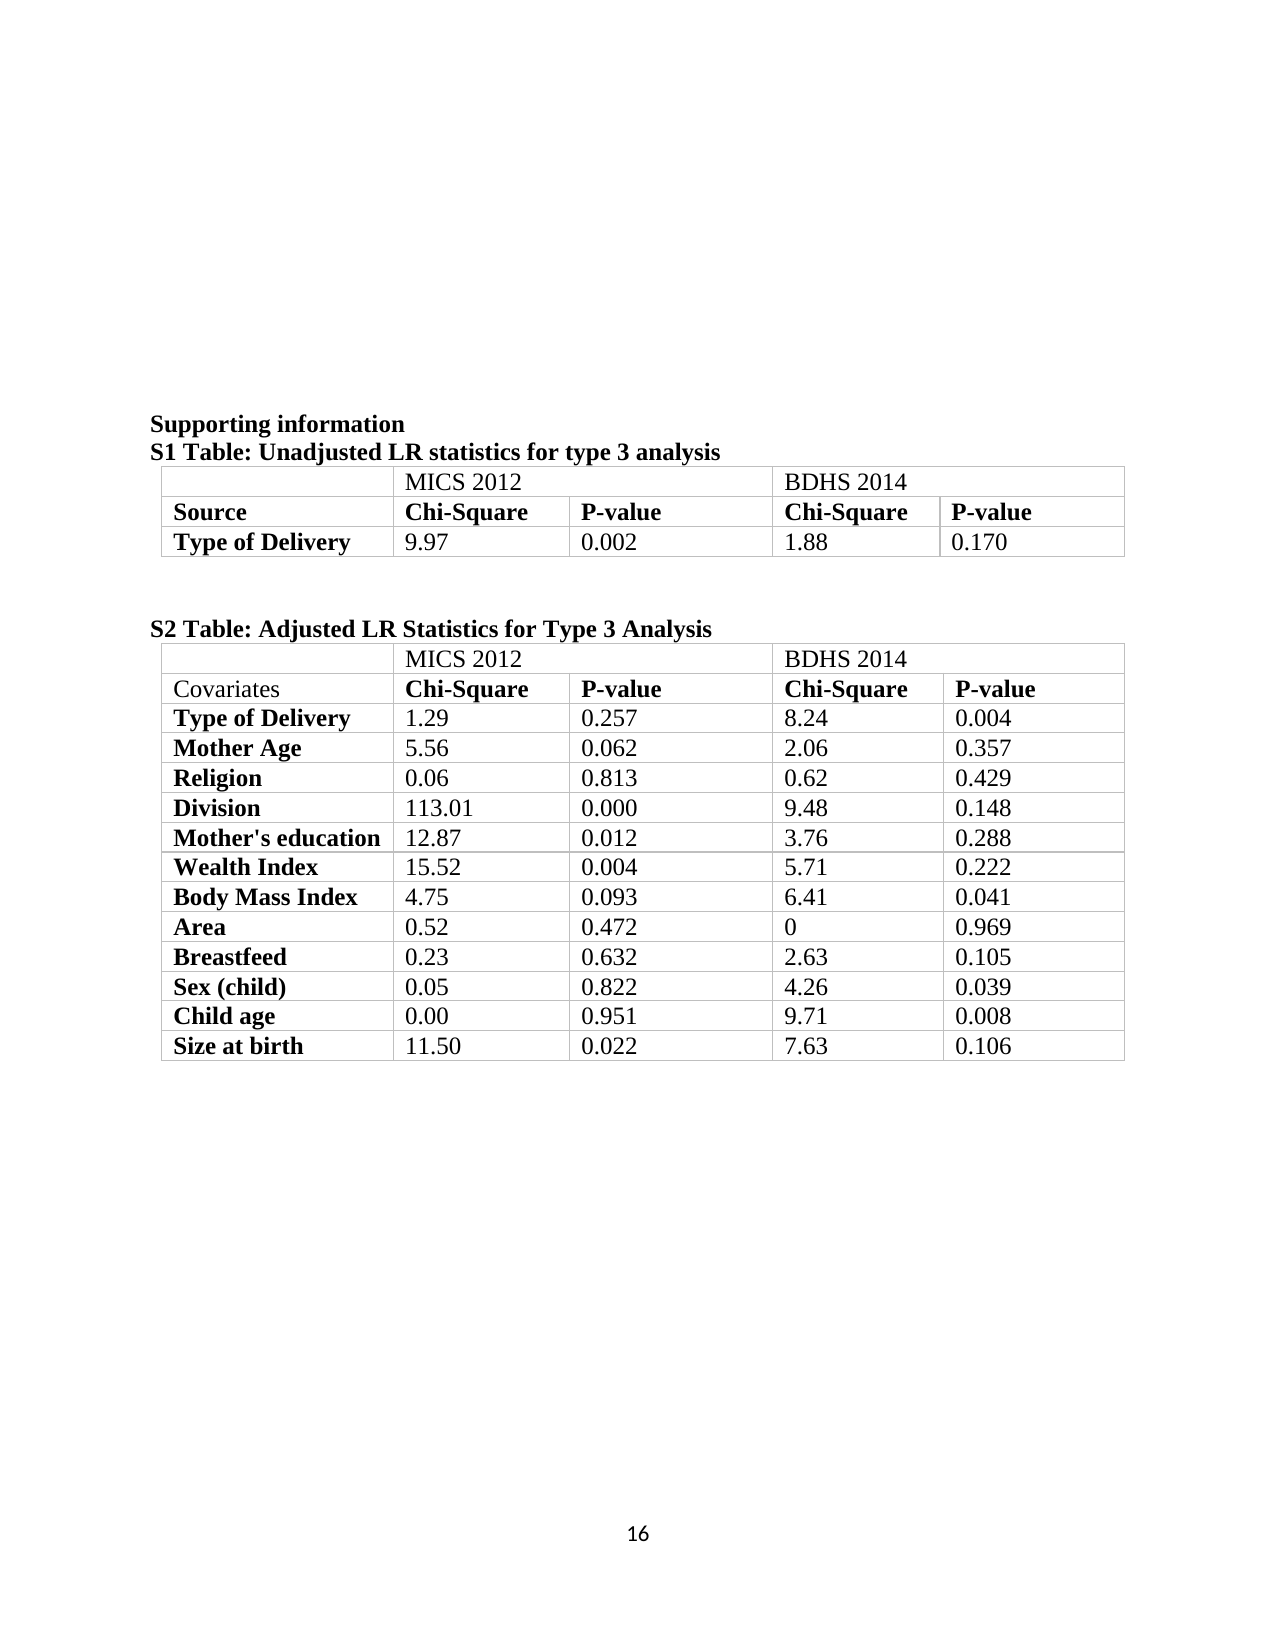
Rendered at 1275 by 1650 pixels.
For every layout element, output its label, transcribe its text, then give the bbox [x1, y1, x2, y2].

table_cell 0.813 [570, 763, 772, 792]
table_cell 8.24 [773, 704, 943, 732]
table_cell 0.00 [394, 1001, 569, 1030]
table_cell Chi-Square [773, 674, 943, 702]
table_cell 0.357 [944, 733, 1124, 762]
table_cell 0.039 [944, 972, 1124, 1000]
table_cell 0.041 [944, 882, 1124, 911]
table_cell 0.62 [773, 763, 943, 792]
table_cell Chi-Square [394, 674, 569, 702]
table_cell 5.71 [773, 853, 943, 881]
table_cell P-value [570, 674, 772, 702]
table_cell 2.06 [773, 733, 943, 762]
table_cell 9.71 [773, 1001, 943, 1030]
table_cell 12.87 [394, 823, 569, 851]
table_cell 0.062 [570, 733, 772, 762]
table_cell 0.23 [394, 942, 569, 971]
table_cell P-value [570, 497, 772, 526]
table_cell 0.969 [944, 912, 1124, 941]
table_cell 0 [773, 912, 943, 941]
table_cell 4.26 [773, 972, 943, 1000]
table_cell Breastfeed [162, 942, 393, 971]
table_header MICS 2012 [394, 467, 772, 496]
table_cell 1.29 [394, 704, 569, 732]
table_cell Source [162, 497, 393, 526]
table_cell 0.06 [394, 763, 569, 792]
table_cell 0.000 [570, 793, 772, 822]
table_header MICS 2012 [394, 644, 772, 673]
table_cell P-value [944, 674, 1124, 702]
table_cell 0.022 [570, 1031, 772, 1060]
text S1 Table: Unadjusted LR statistics for type 3 analysis [150, 437, 1125, 466]
table_cell 0.52 [394, 912, 569, 941]
table_cell 5.56 [394, 733, 569, 762]
table_cell Chi-Square [394, 497, 569, 526]
table_cell Division [162, 793, 393, 822]
table_cell Wealth Index [162, 853, 393, 881]
table_cell 0.472 [570, 912, 772, 941]
table_cell Sex (child) [162, 972, 393, 1000]
table_cell 6.41 [773, 882, 943, 911]
table_cell Covariates [162, 674, 393, 702]
table_cell 0.004 [570, 853, 772, 881]
table_cell 9.48 [773, 793, 943, 822]
table_cell 3.76 [773, 823, 943, 851]
table_cell 0.222 [944, 853, 1124, 881]
table_cell Type of Delivery [162, 704, 393, 732]
table_header [162, 644, 393, 673]
table_cell 0.093 [570, 882, 772, 911]
table_cell 11.50 [394, 1031, 569, 1060]
table_cell 0.148 [944, 793, 1124, 822]
table_cell 0.05 [394, 972, 569, 1000]
table_cell Chi-Square [773, 497, 939, 526]
table_cell Type of Delivery [162, 527, 393, 556]
table_cell 0.951 [570, 1001, 772, 1030]
text Supporting information [150, 409, 1125, 437]
table_header BDHS 2014 [773, 467, 1124, 496]
table_cell Religion [162, 763, 393, 792]
table_cell Mother Age [162, 733, 393, 762]
table_cell 0.632 [570, 942, 772, 971]
text S2 Table: Adjusted LR Statistics for Type 3 Analysis [150, 614, 1125, 643]
table_cell 0.257 [570, 704, 772, 732]
table_cell 15.52 [394, 853, 569, 881]
table_header [162, 467, 393, 496]
table_cell Child age [162, 1001, 393, 1030]
table_cell P-value [941, 497, 1124, 526]
table_cell 0.008 [944, 1001, 1124, 1030]
table_cell 0.106 [944, 1031, 1124, 1060]
table_cell Area [162, 912, 393, 941]
table_cell 0.002 [570, 527, 772, 556]
table_cell 2.63 [773, 942, 943, 971]
table_cell Size at birth [162, 1031, 393, 1060]
table_cell 0.822 [570, 972, 772, 1000]
table_header BDHS 2014 [773, 644, 1124, 673]
table_cell Body Mass Index [162, 882, 393, 911]
table_cell 9.97 [394, 527, 569, 556]
table_cell 0.429 [944, 763, 1124, 792]
table_cell 0.170 [941, 527, 1124, 556]
table_cell Mother's education [162, 823, 393, 851]
table_cell 0.288 [944, 823, 1124, 851]
table_cell 1.88 [773, 527, 939, 556]
table_cell 4.75 [394, 882, 569, 911]
table_cell 113.01 [394, 793, 569, 822]
table_cell 0.105 [944, 942, 1124, 971]
table_cell 0.012 [570, 823, 772, 851]
table_cell 7.63 [773, 1031, 943, 1060]
table_cell 0.004 [944, 704, 1124, 732]
